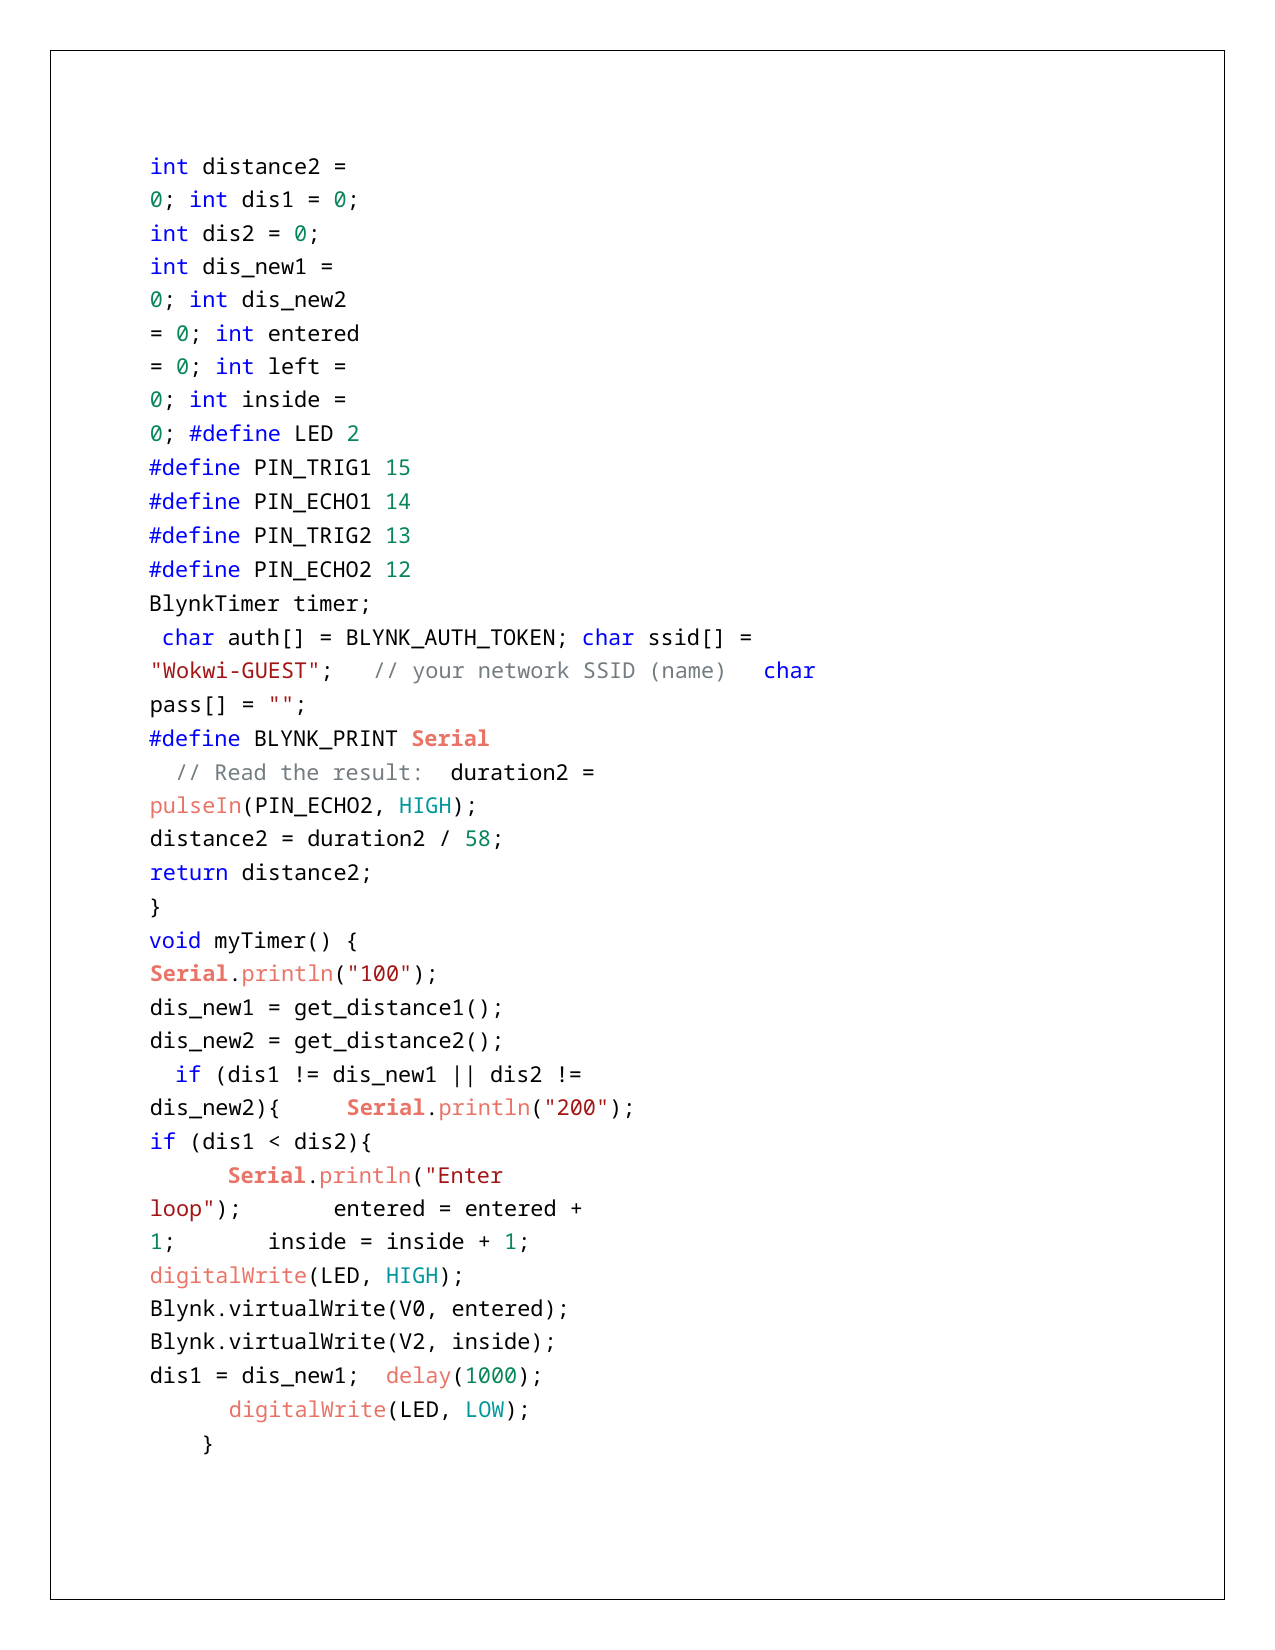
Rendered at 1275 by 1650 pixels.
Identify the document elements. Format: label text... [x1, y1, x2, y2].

text if (dis1 != dis_new1 || dis2 != dis_new2){ Serial.println("200"); if (dis1 < dis2){ [148, 1059, 679, 1155]
text void myTimer() { Serial.println("100"); dis_new1 = get_distance1(); dis_new2 = get_distance2(); [148, 925, 547, 1055]
text digitalWrite(LED, LOW); [150, 1394, 1275, 1423]
text // Read the result: duration2 = pulseIn(PIN_ECHO2, HIGH); distance2 = duration2 / 58; return distance2; [148, 757, 607, 887]
text #define BLYNK_PRINT Serial [148, 723, 849, 752]
text } [148, 891, 174, 921]
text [148, 151, 366, 447]
text #define PIN_ECHO1 14 [148, 486, 849, 516]
text BlynkTimer timer; [148, 588, 849, 618]
text #define PIN_TRIG2 13 [148, 520, 849, 549]
text Serial.println("Enter loop"); entered = entered + 1; inside = inside + 1; digitalWrite(LED, HIGH); Blynk.virtualWrite(V0, entered); Blynk.virtualWrite(V2, inside); dis1 = dis_new1; delay(1000); [148, 1160, 607, 1389]
text #define PIN_ECHO2 12 [148, 554, 849, 584]
text char auth[] = BLYNK_AUTH_TOKEN; char ssid[] = "Wokwi-GUEST"; // your network SSID (name) char pass[] = ""; [148, 622, 849, 718]
text } [148, 1427, 849, 1457]
text #define PIN_TRIG1 15 [148, 452, 849, 481]
